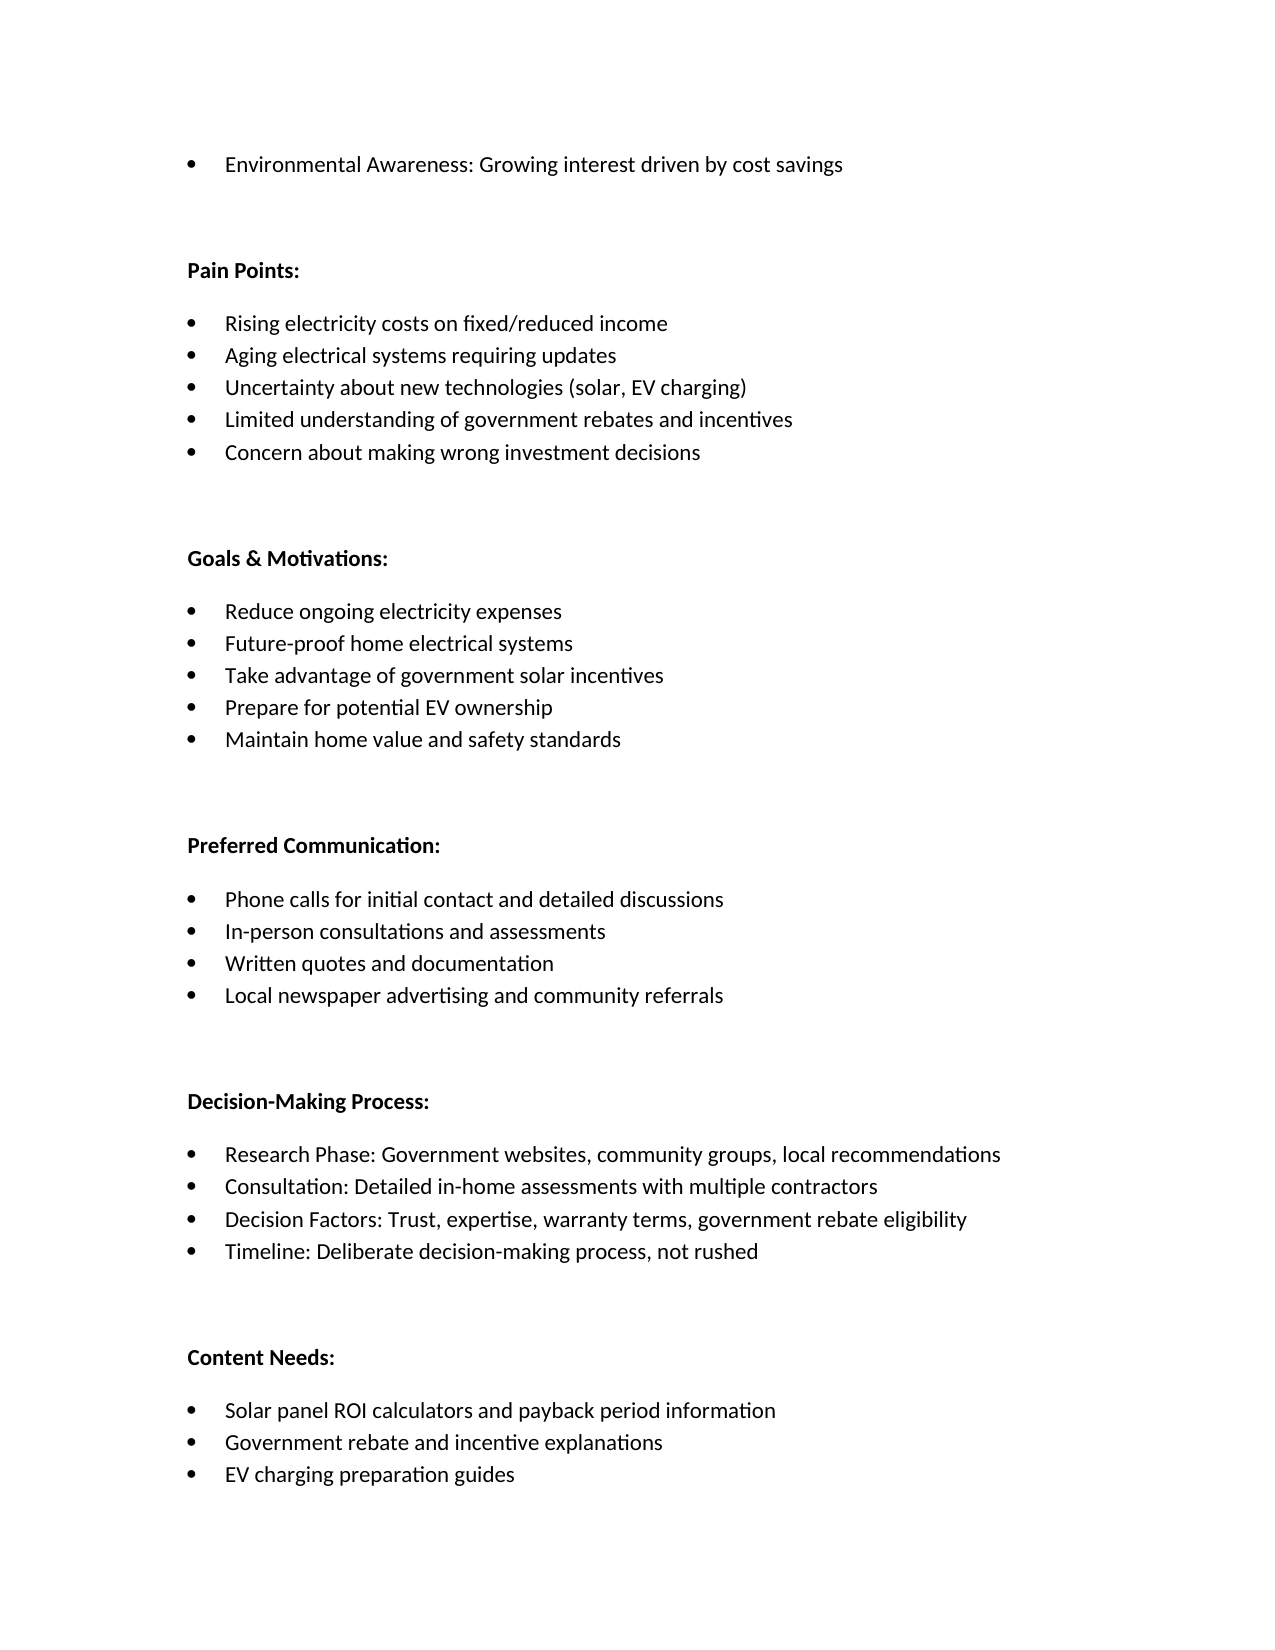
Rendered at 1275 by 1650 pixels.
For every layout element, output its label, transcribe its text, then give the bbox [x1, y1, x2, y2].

list Consultation: Detailed in-home assessments with multiple contractors [187, 1172, 1087, 1201]
list Prepare for potential EV ownership [187, 693, 1087, 721]
text Goals & Motivations: [187, 544, 1087, 572]
list In-person consultations and assessments [187, 917, 1087, 945]
list Aging electrical systems requiring updates [187, 341, 1087, 369]
list Local newspaper advertising and community referrals [187, 981, 1087, 1009]
list Reduce ongoing electricity expenses [187, 597, 1087, 625]
text Pain Points: [187, 256, 1087, 284]
list EV charging preparation guides [187, 1460, 1087, 1488]
text Preferred Communication: [187, 832, 1087, 860]
list Rising electricity costs on fixed/reduced income [187, 309, 1087, 337]
list Written quotes and documentation [187, 949, 1087, 977]
list Solar panel ROI calculators and payback period information [187, 1396, 1087, 1424]
list Future-proof home electrical systems [187, 629, 1087, 657]
list Decision Factors: Trust, expertise, warranty terms, government rebate eligibility [187, 1205, 1087, 1233]
list Research Phase: Government websites, community groups, local recommendations [187, 1140, 1087, 1168]
list Limited understanding of government rebates and incentives [187, 406, 1087, 434]
text Decision-Making Process: [187, 1087, 1087, 1115]
list Timeline: Deliberate decision-making process, not rushed [187, 1237, 1087, 1265]
list Environmental Awareness: Growing interest driven by cost savings [187, 150, 1087, 178]
text Content Needs: [187, 1343, 1087, 1371]
list Government rebate and incentive explanations [187, 1428, 1087, 1456]
list Phone calls for initial contact and detailed discussions [187, 885, 1087, 913]
list Uncertainty about new technologies (solar, EV charging) [187, 373, 1087, 401]
list Concern about making wrong investment decisions [187, 438, 1087, 466]
list Maintain home value and safety standards [187, 726, 1087, 754]
list Take advantage of government solar incentives [187, 661, 1087, 689]
